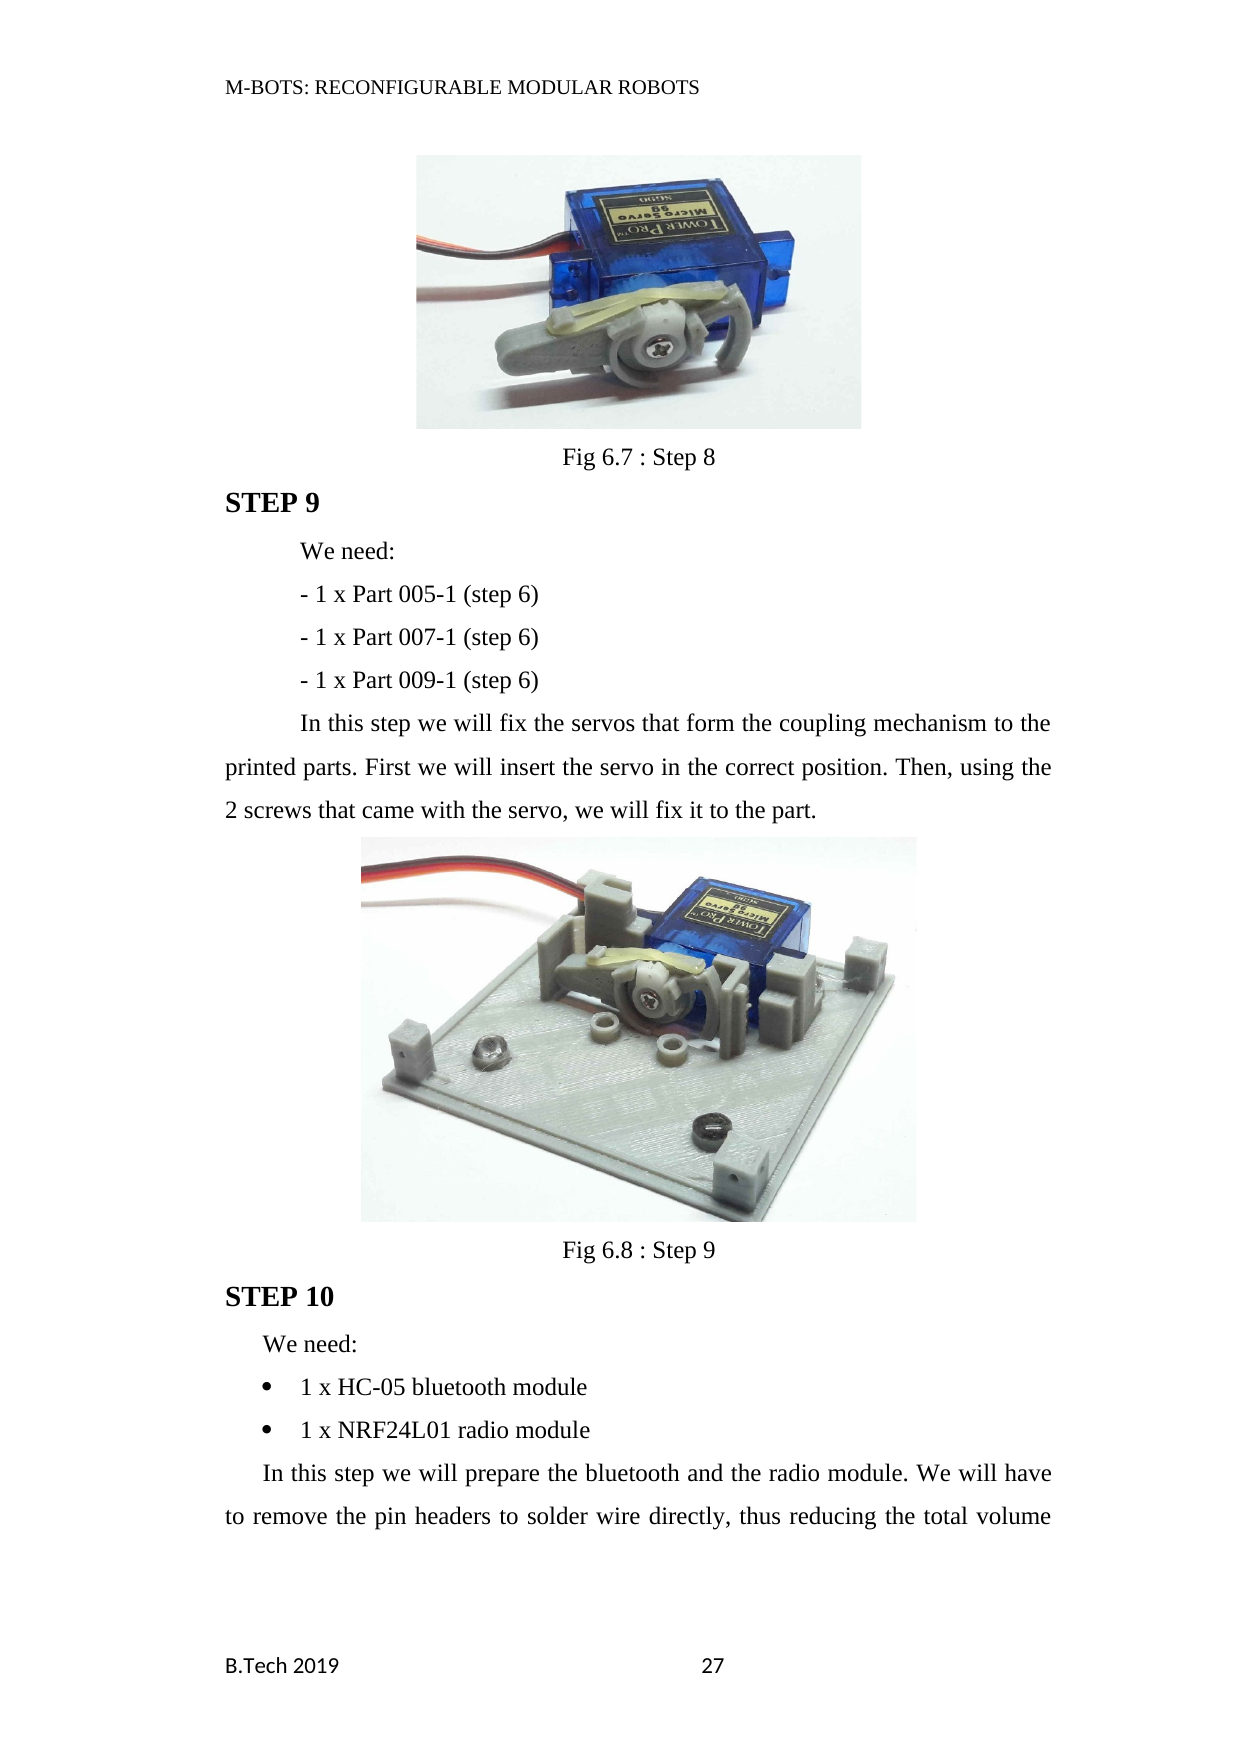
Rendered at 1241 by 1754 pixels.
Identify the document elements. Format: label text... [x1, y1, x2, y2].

text - 1 x Part 007-1 (step 6) [225, 622, 1053, 651]
text Fig 6.8 : Step 9 [225, 1236, 1053, 1264]
picture [416, 155, 862, 429]
text We need: [225, 536, 1053, 565]
text - 1 x Part 005-1 (step 6) [225, 579, 1053, 608]
text - 1 x Part 009-1 (step 6) [225, 665, 1053, 694]
text In this step we will fix the servos that form the coupling mechanism to the printed parts. First we will insert the servo in the correct position. Then, using the 2 screws that came with the servo, we will fix it to the part. [225, 708, 1053, 823]
list 1 x NRF24L01 radio module [262, 1415, 1053, 1444]
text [225, 1458, 1053, 1530]
list 1 x HC-05 bluetooth module [262, 1372, 1053, 1401]
text STEP 10 [225, 1279, 1053, 1312]
text We need: [225, 1329, 1053, 1358]
text Fig 6.7 : Step 8 [225, 442, 1053, 471]
text STEP 9 [225, 486, 1053, 519]
picture [361, 837, 917, 1222]
